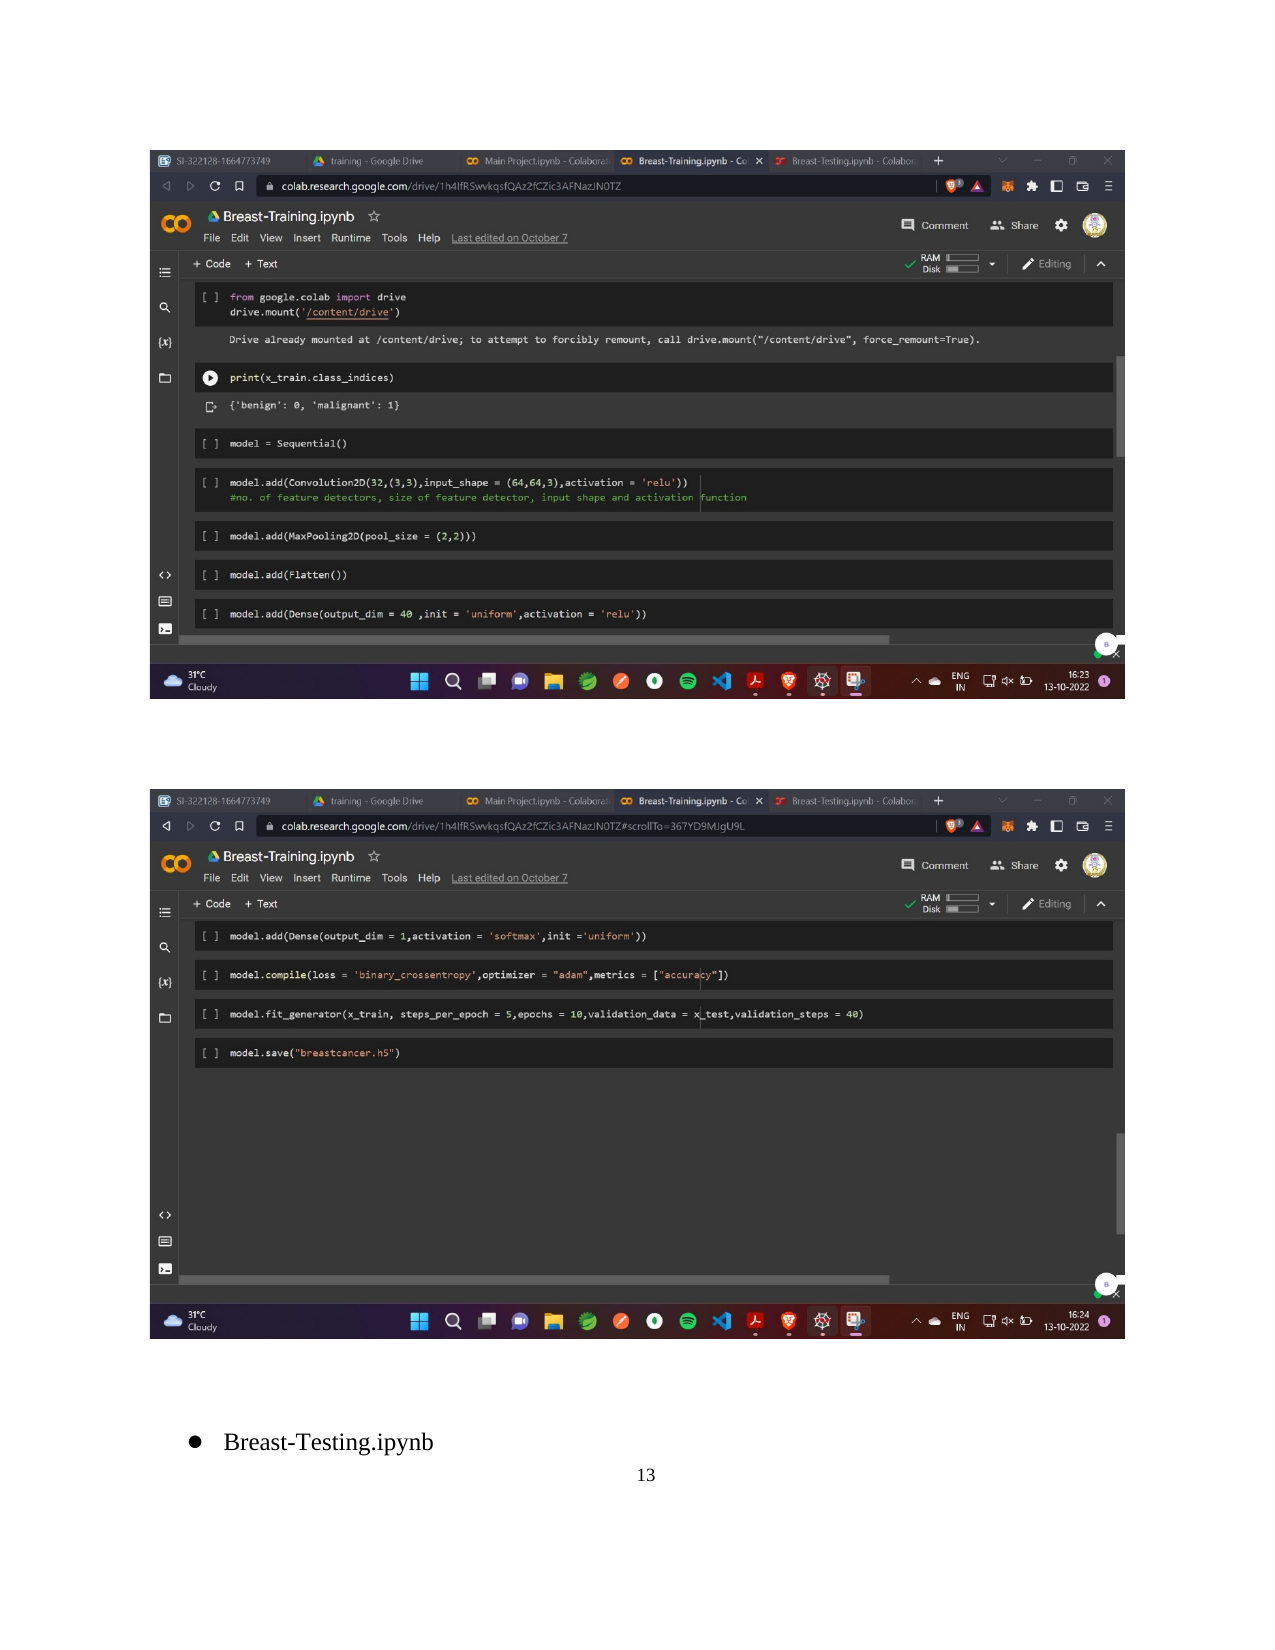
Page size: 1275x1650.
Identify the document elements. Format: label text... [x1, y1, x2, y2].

picture [149, 789, 1125, 1339]
list Breast-Testing.ipynb [186, 1423, 1125, 1456]
picture [149, 150, 1125, 699]
text 13 [150, 1464, 1125, 1486]
